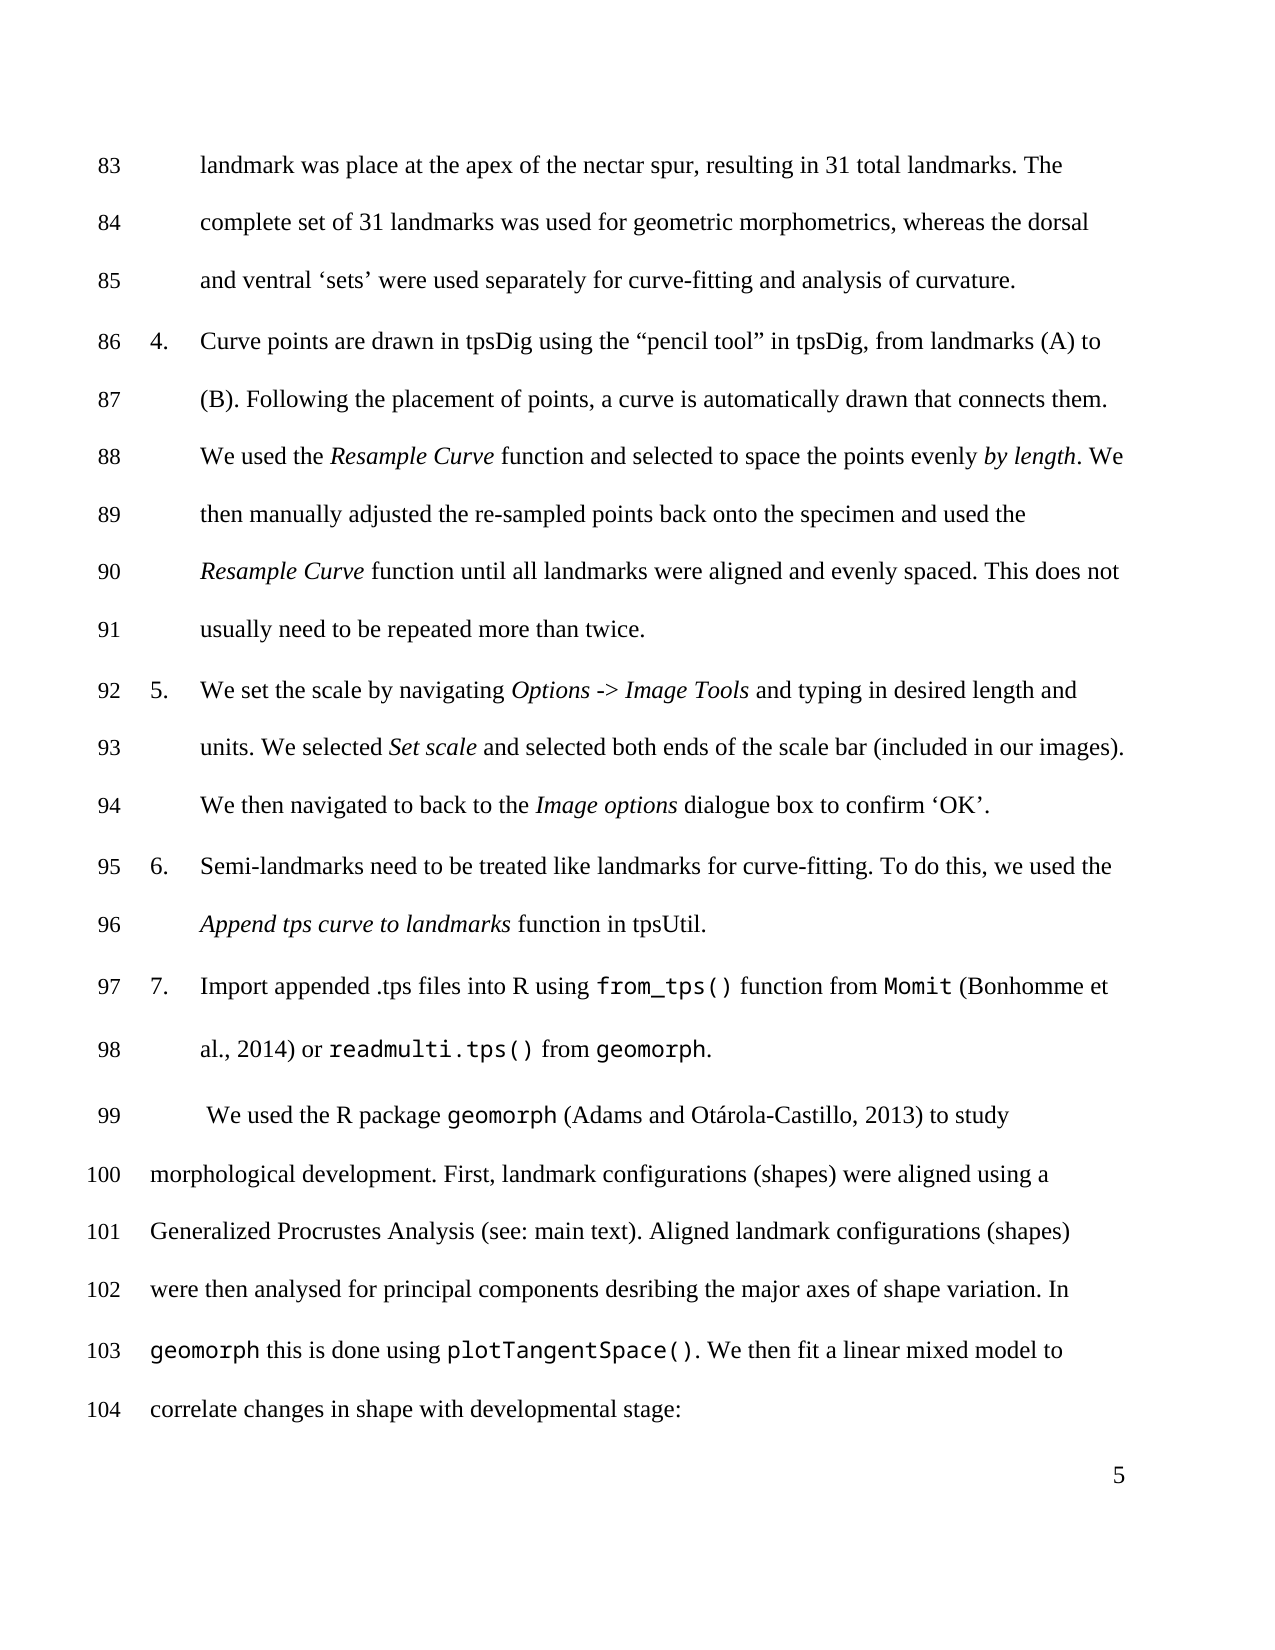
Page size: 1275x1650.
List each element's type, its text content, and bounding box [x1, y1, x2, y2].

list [150, 150, 1125, 294]
list We set the scale by navigating Options -> Image Tools and typing in desired length and units. We selected Set scale and selected both ends of the scale bar (included in our images). We then navigated to back to the Image options dialogue box to confirm ‘OK’. [150, 675, 1125, 819]
text We used the R package geomorph (Adams and Otárola-Castillo, 2013) to study morphological development. First, landmark configurations (shapes) were aligned using a Generalized Procrustes Analysis (see: main text). Aligned landmark configurations (shapes) were then analysed for principal components desribing the major axes of shape variation. In geomorph this is done using plotTangentSpace(). We then fit a linear mixed model to correlate changes in shape with developmental stage: [150, 1099, 1125, 1422]
list Import appended .tps files into R using from_tps() function from Momit (Bonhomme et al., 2014) or readmulti.tps() from geomorph. [150, 970, 1125, 1064]
list Semi-landmarks need to be treated like landmarks for curve-fitting. To do this, we used the Append tps curve to landmarks function in tpsUtil. [150, 851, 1125, 937]
list Curve points are drawn in tpsDig using the “pencil tool” in tpsDig, from landmarks (A) to (B). Following the placement of points, a curve is automatically drawn that connects them. We used the Resample Curve function and selected to space the points evenly by length. We then manually adjusted the re-sampled points back onto the specimen and used the Resample Curve function until all landmarks were aligned and evenly spaced. This does not usually need to be repeated more than twice. [150, 326, 1125, 642]
